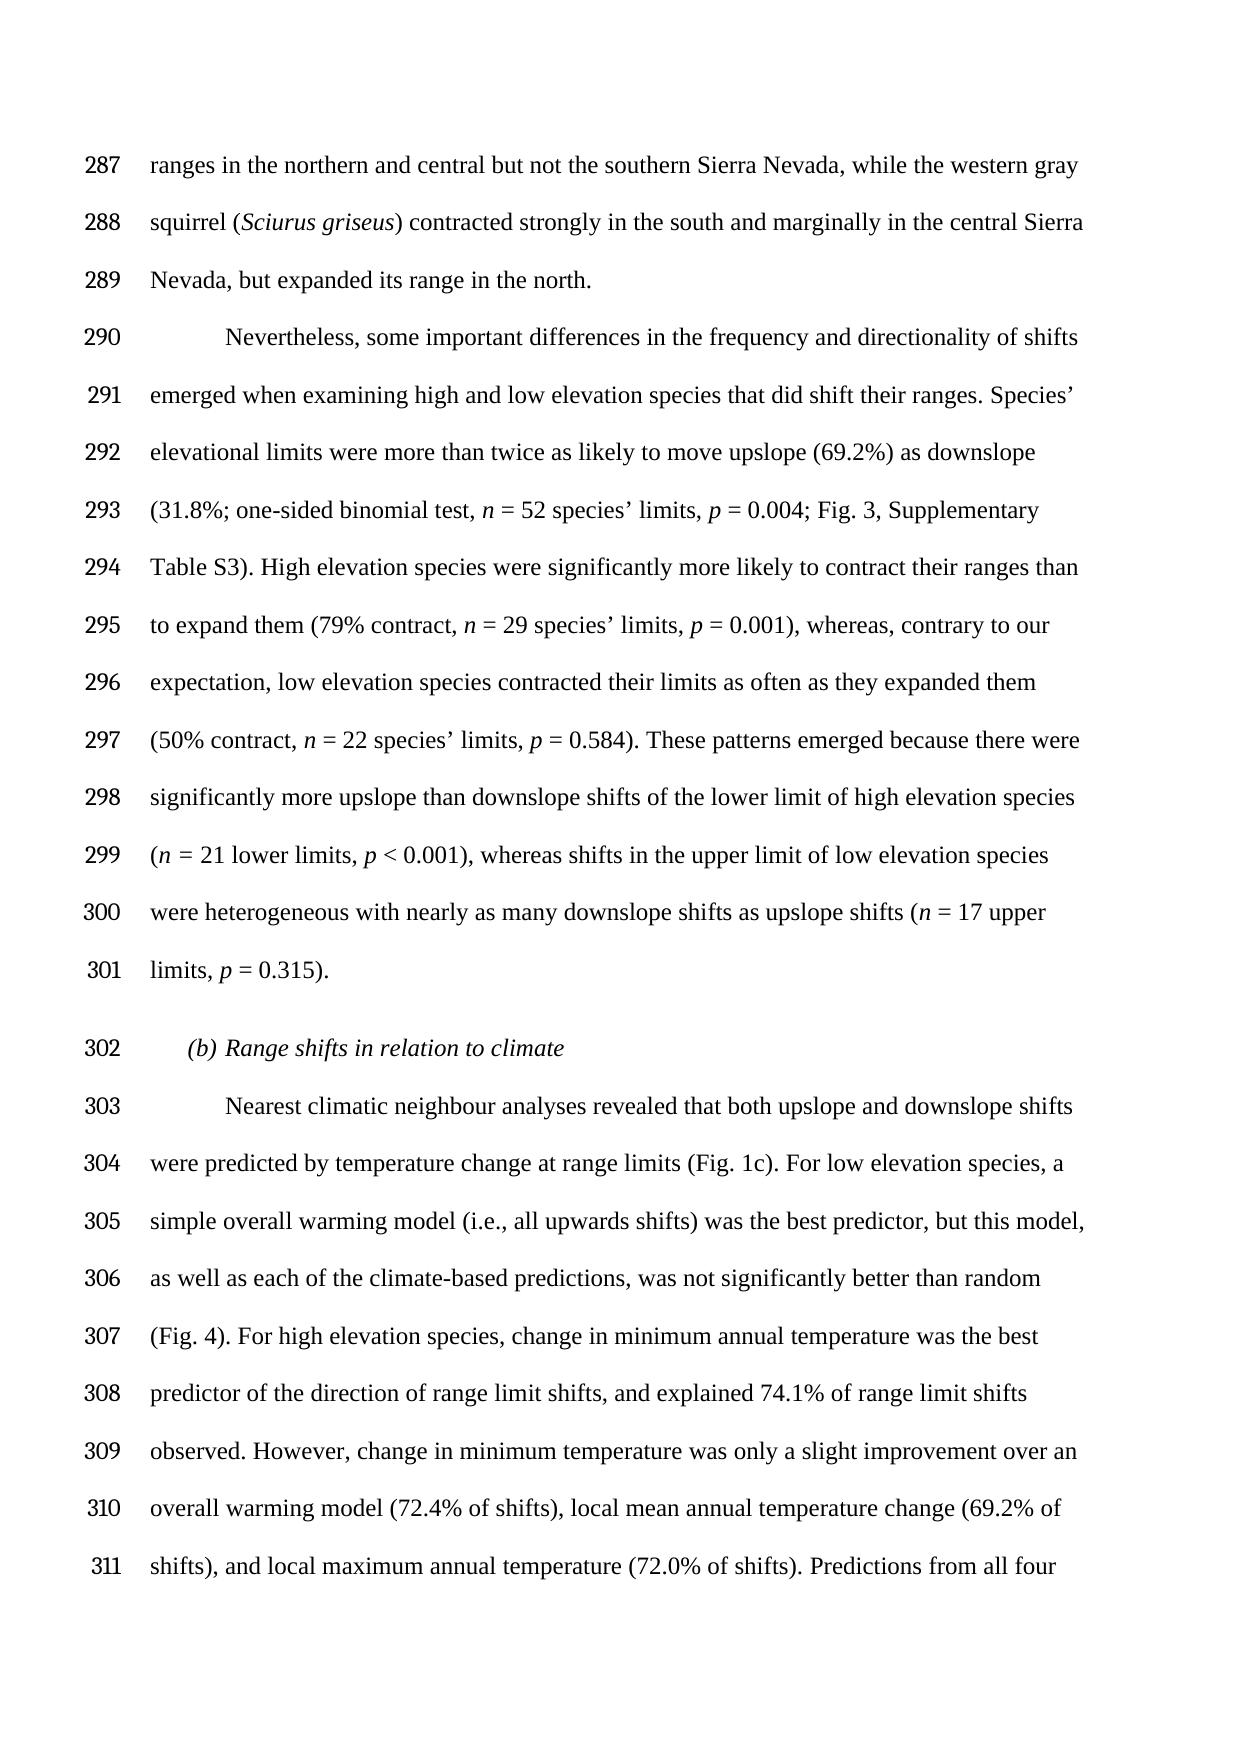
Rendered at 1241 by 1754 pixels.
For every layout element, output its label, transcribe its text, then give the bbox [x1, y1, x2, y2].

text Nevertheless, some important differences in the frequency and directionality of shifts emerged when examining high and low elevation species that did shift their ranges. Species’ elevational limits were more than twice as likely to move upslope (69.2%) as downslope (31.8%; one-sided binomial test, n = 52 species’ limits, p = 0.004; Fig. 3, Supplementary Table S3). High elevation species were significantly more likely to contract their ranges than to expand them (79% contract, n = 29 species’ limits, p = 0.001), whereas, contrary to our expectation, low elevation species contracted their limits as often as they expanded them (50% contract, n = 22 species’ limits, p = 0.584). These patterns emerged because there were significantly more upslope than downslope shifts of the lower limit of high elevation species (n = 21 lower limits, p < 0.001), whereas shifts in the upper limit of low elevation species were heterogeneous with nearly as many downslope shifts as upslope shifts (n = 17 upper limits, p = 0.315). [150, 322, 1090, 984]
subtitle Range shifts in relation to climate [187, 1033, 1090, 1062]
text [150, 150, 1090, 294]
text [150, 1091, 1090, 1579]
